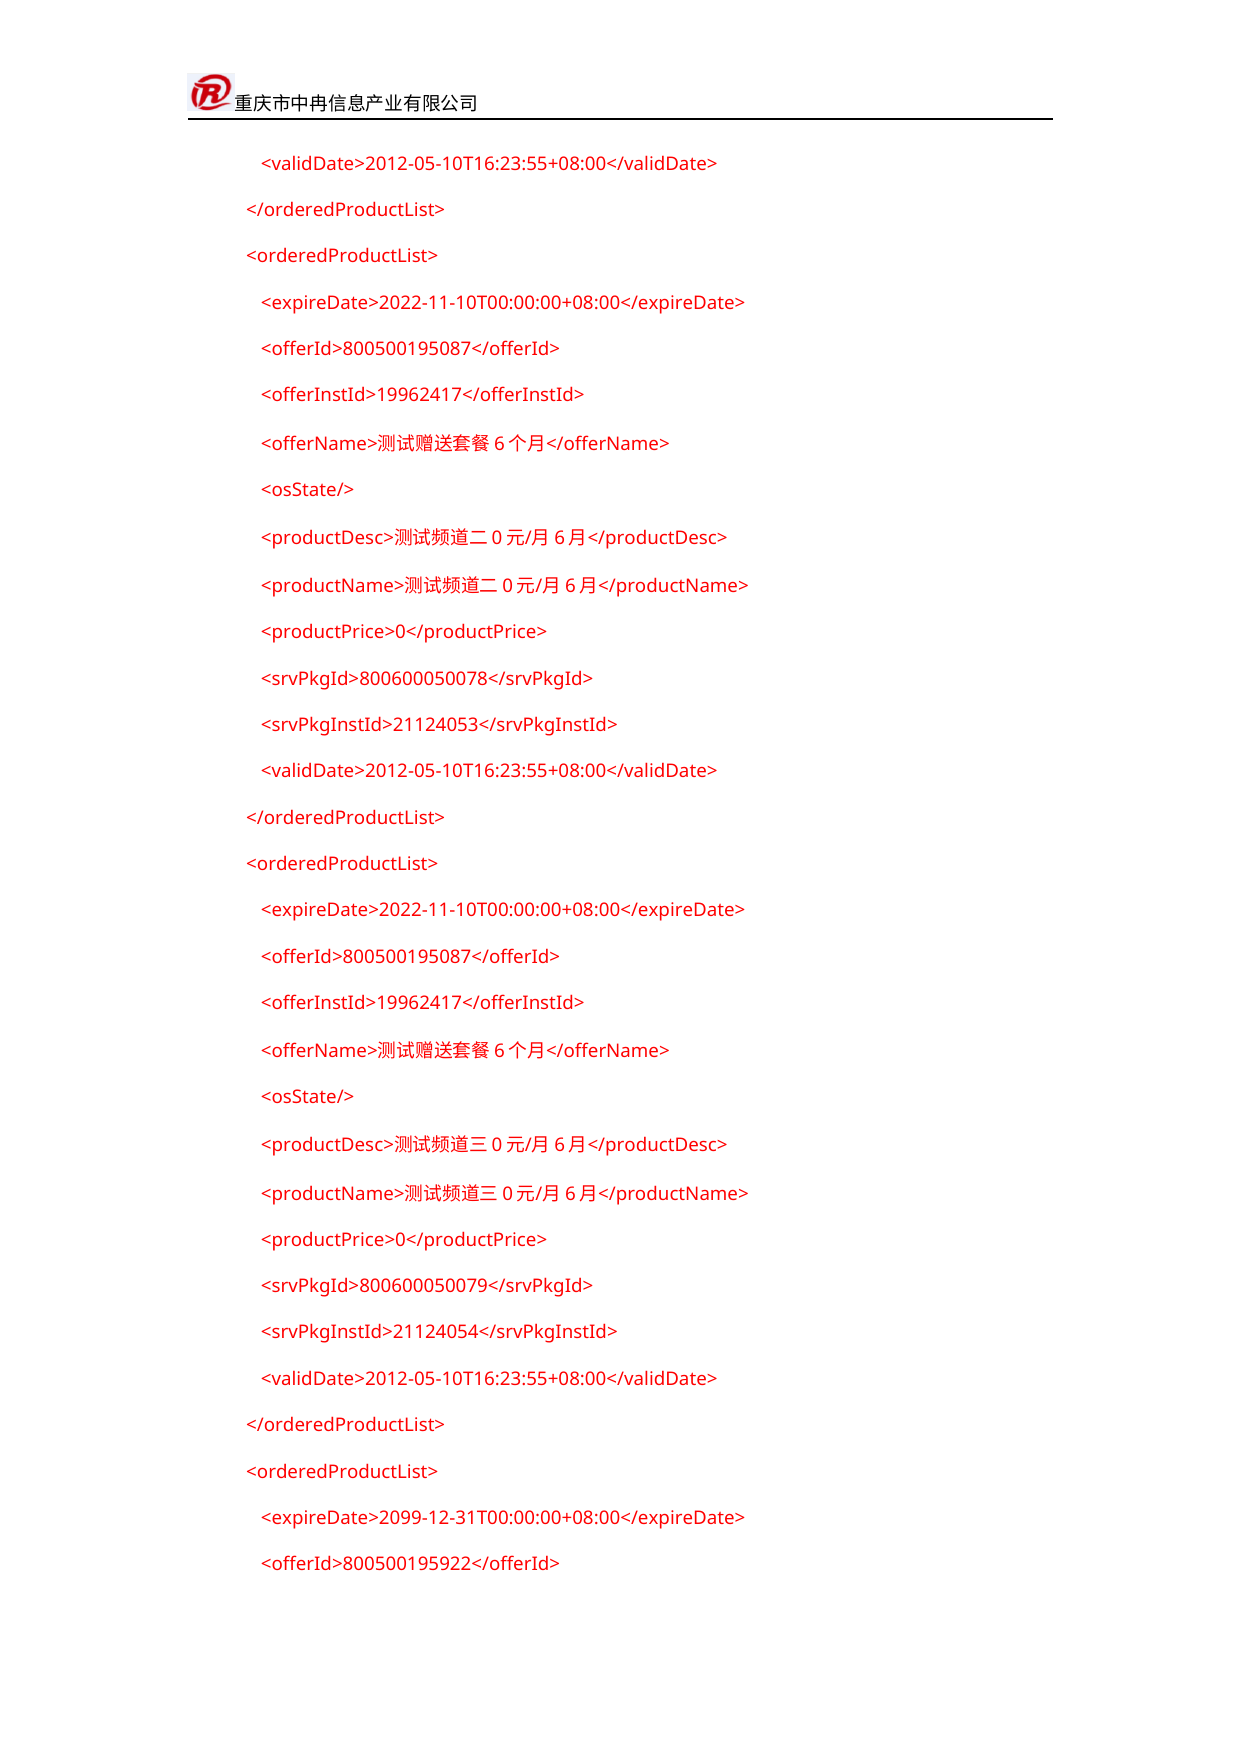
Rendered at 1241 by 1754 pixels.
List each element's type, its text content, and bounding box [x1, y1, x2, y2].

text <offerId>800500195087</offerId> [187, 335, 1053, 361]
text <srvPkgInstId>21124053</srvPkgInstId> [187, 711, 1053, 737]
text <osState/> [187, 1084, 1053, 1109]
text <offerInstId>19962417</offerInstId> [187, 989, 1053, 1015]
text <expireDate>2022-11-10T00:00:00+08:00</expireDate> [187, 289, 1053, 314]
text <productDesc>测试频道二0元/月6月</productDesc> [187, 522, 1053, 550]
text <productDesc>测试频道三0元/月6月</productDesc> [187, 1130, 1053, 1157]
text <expireDate>2099-12-31T00:00:00+08:00</expireDate> [187, 1504, 1053, 1530]
text <validDate>2012-05-10T16:23:55+08:00</validDate> [187, 758, 1053, 783]
text <osState/> [187, 476, 1053, 502]
text <orderedProductList> [187, 1458, 1053, 1483]
picture [187, 73, 235, 111]
text <offerInstId>19962417</offerInstId> [187, 382, 1053, 407]
text <offerName>测试赠送套餐6个月</offerName> [187, 428, 1053, 455]
text <productPrice>0</productPrice> [187, 618, 1053, 644]
text <offerId>800500195922</offerId> [187, 1551, 1053, 1576]
text <offerName>测试赠送套餐6个月</offerName> [187, 1036, 1053, 1063]
text <validDate>2012-05-10T16:23:55+08:00</validDate> [187, 1365, 1053, 1391]
text </orderedProductList> [187, 804, 1053, 829]
text <validDate>2012-05-10T16:23:55+08:00</validDate> [187, 150, 1053, 176]
text <expireDate>2022-11-10T00:00:00+08:00</expireDate> [187, 897, 1053, 922]
text </orderedProductList> [187, 196, 1053, 222]
text <offerId>800500195087</offerId> [187, 943, 1053, 968]
text <orderedProductList> [187, 850, 1053, 876]
text <orderedProductList> [187, 243, 1053, 268]
text </orderedProductList> [187, 1412, 1053, 1437]
text <productName>测试频道二0元/月6月</productName> [187, 571, 1053, 598]
text <srvPkgId>800600050079</srvPkgId> [187, 1272, 1053, 1298]
text <productPrice>0</productPrice> [187, 1226, 1053, 1252]
text <productName>测试频道三0元/月6月</productName> [187, 1178, 1053, 1205]
text <srvPkgId>800600050078</srvPkgId> [187, 665, 1053, 690]
text <srvPkgInstId>21124054</srvPkgInstId> [187, 1319, 1053, 1344]
